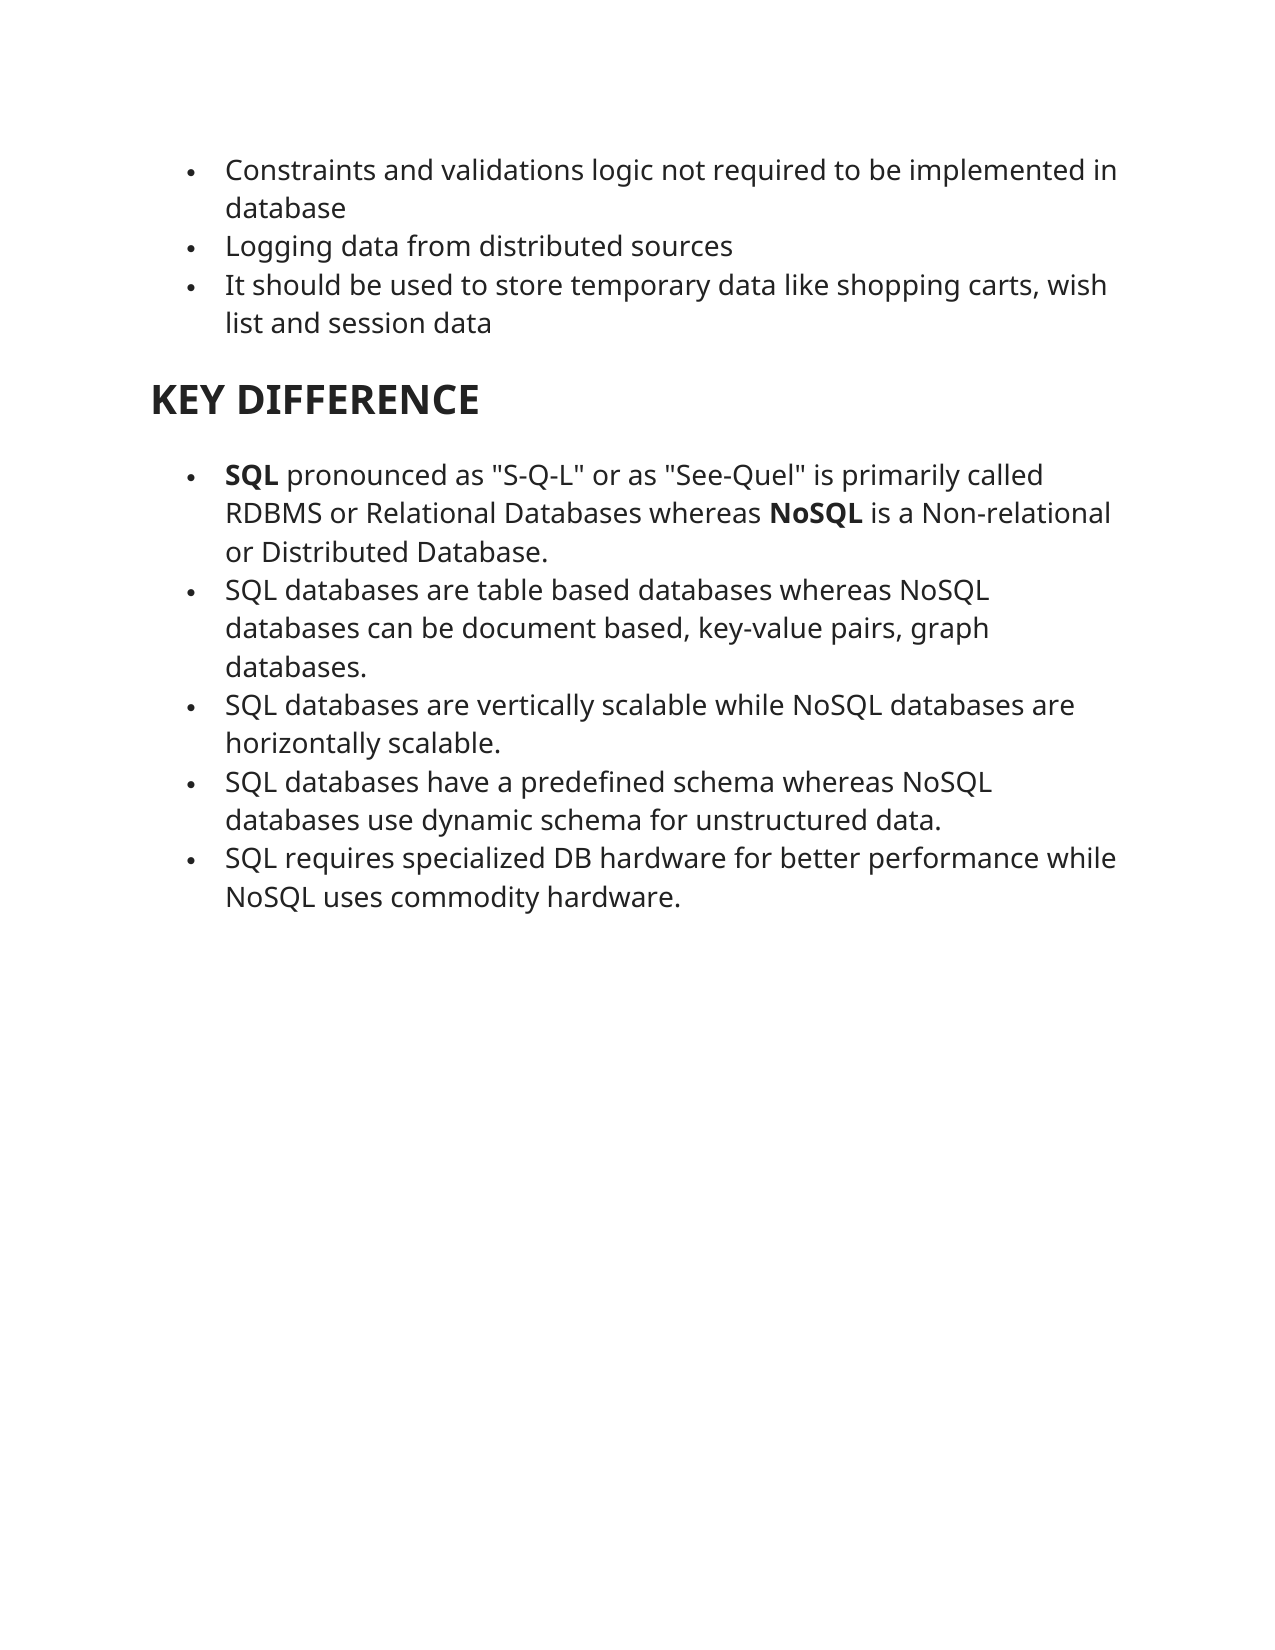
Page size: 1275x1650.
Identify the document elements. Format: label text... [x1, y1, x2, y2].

list SQL databases are table based databases whereas NoSQL databases can be document based, key-value pairs, graph databases. [187, 570, 1125, 685]
list Constraints and validations logic not required to be implemented in database [187, 150, 1125, 227]
list Logging data from distributed sources [187, 227, 1125, 265]
list SQL pronounced as "S-Q-L" or as "See-Quel" is primarily called RDBMS or Relational Databases whereas NoSQL is a Non-relational or Distributed Database. [187, 455, 1125, 570]
list SQL requires specialized DB hardware for better performance while NoSQL uses commodity hardware. [187, 839, 1125, 915]
list SQL databases are vertically scalable while NoSQL databases are horizontally scalable. [187, 685, 1125, 762]
text KEY DIFFERENCE [150, 371, 1125, 426]
list SQL databases have a predefined schema whereas NoSQL databases use dynamic schema for unstructured data. [187, 762, 1125, 839]
list It should be used to store temporary data like shopping carts, wish list and session data [187, 265, 1125, 342]
